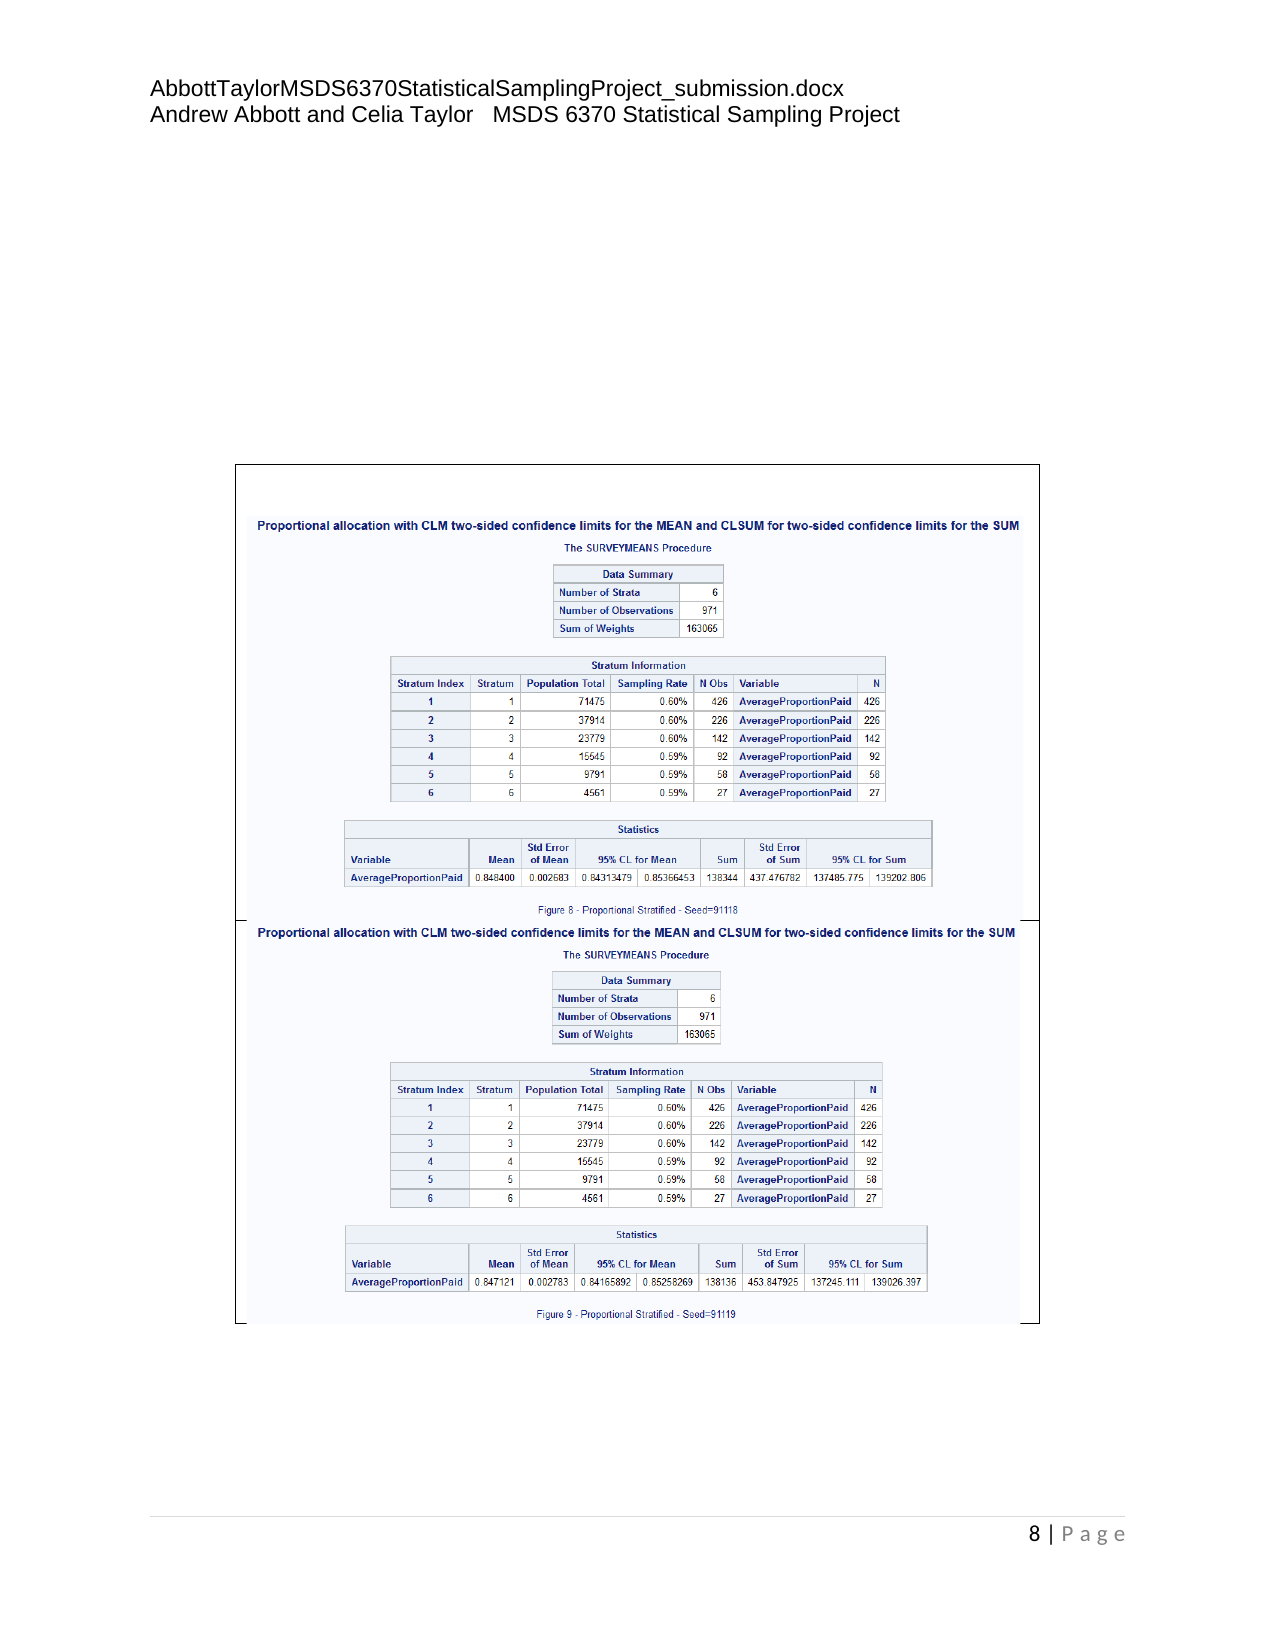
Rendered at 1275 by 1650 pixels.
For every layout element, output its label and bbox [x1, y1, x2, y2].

table_header [236, 465, 1039, 920]
picture [246, 516, 1024, 1324]
table_cell [236, 921, 246, 1323]
table_cell [1021, 921, 1039, 1323]
